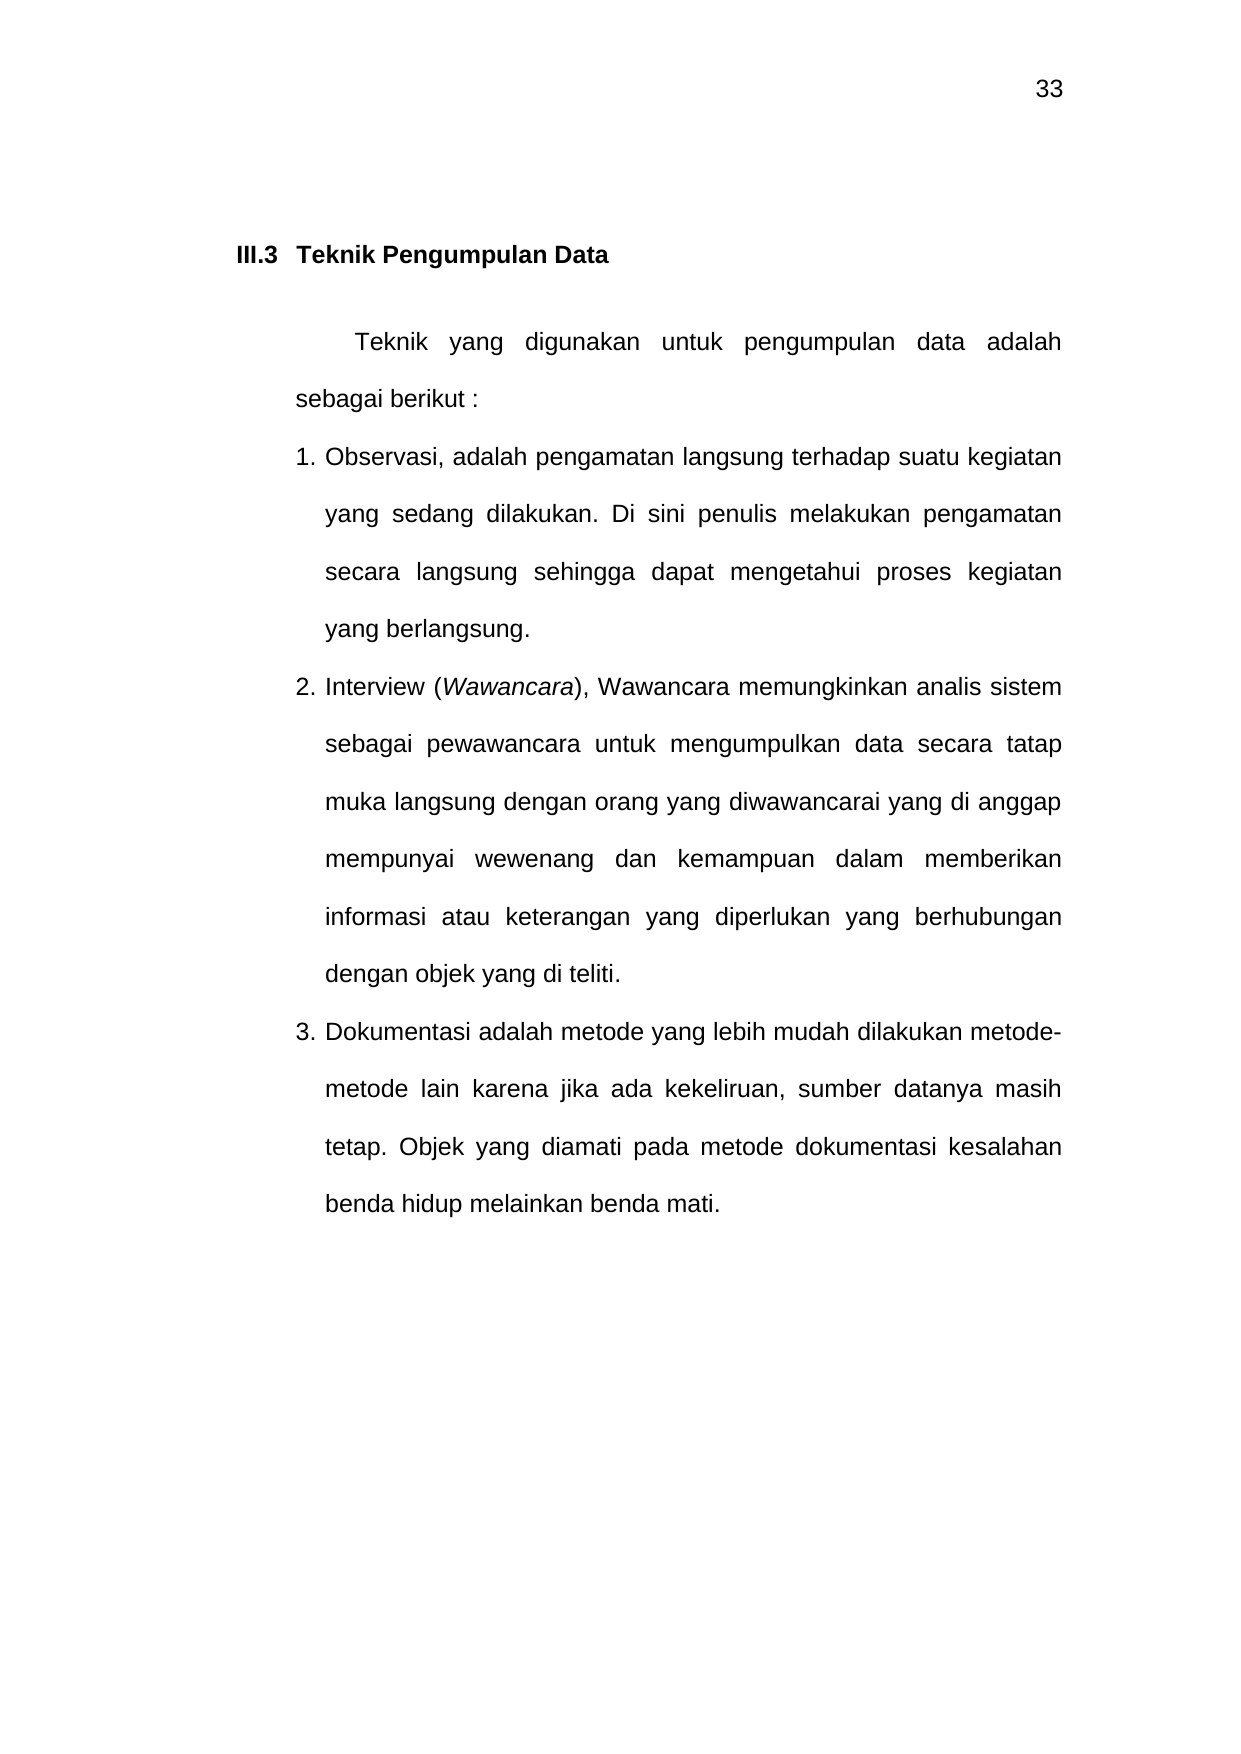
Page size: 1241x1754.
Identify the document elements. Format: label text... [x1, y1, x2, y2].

list Dokumentasi adalah metode yang lebih mudah dilakukan metode-metode lain karena jika ada kekeliruan, sumber datanya masih tetap. Objek yang diamati pada metode dokumentasi kesalahan benda hidup melainkan benda mati. [295, 1017, 1063, 1218]
list Interview (Wawancara), Wawancara memungkinkan analis sistem sebagai pewawancara untuk mengumpulkan data secara tatap muka langsung dengan orang yang diwawancarai yang di anggap mempunyai wewenang dan kemampuan dalam memberikan informasi atau keterangan yang diperlukan yang berhubungan dengan objek yang di teliti. [295, 672, 1063, 988]
list Observasi, adalah pengamatan langsung terhadap suatu kegiatan yang sedang dilakukan. Di sini penulis melakukan pengamatan secara langsung sehingga dapat mengetahui proses kegiatan yang berlangsung. [295, 442, 1063, 643]
subtitle Teknik Pengumpulan Data [236, 240, 1063, 269]
list Teknik yang digunakan untuk pengumpulan data adalah sebagai berikut : [295, 327, 1063, 413]
